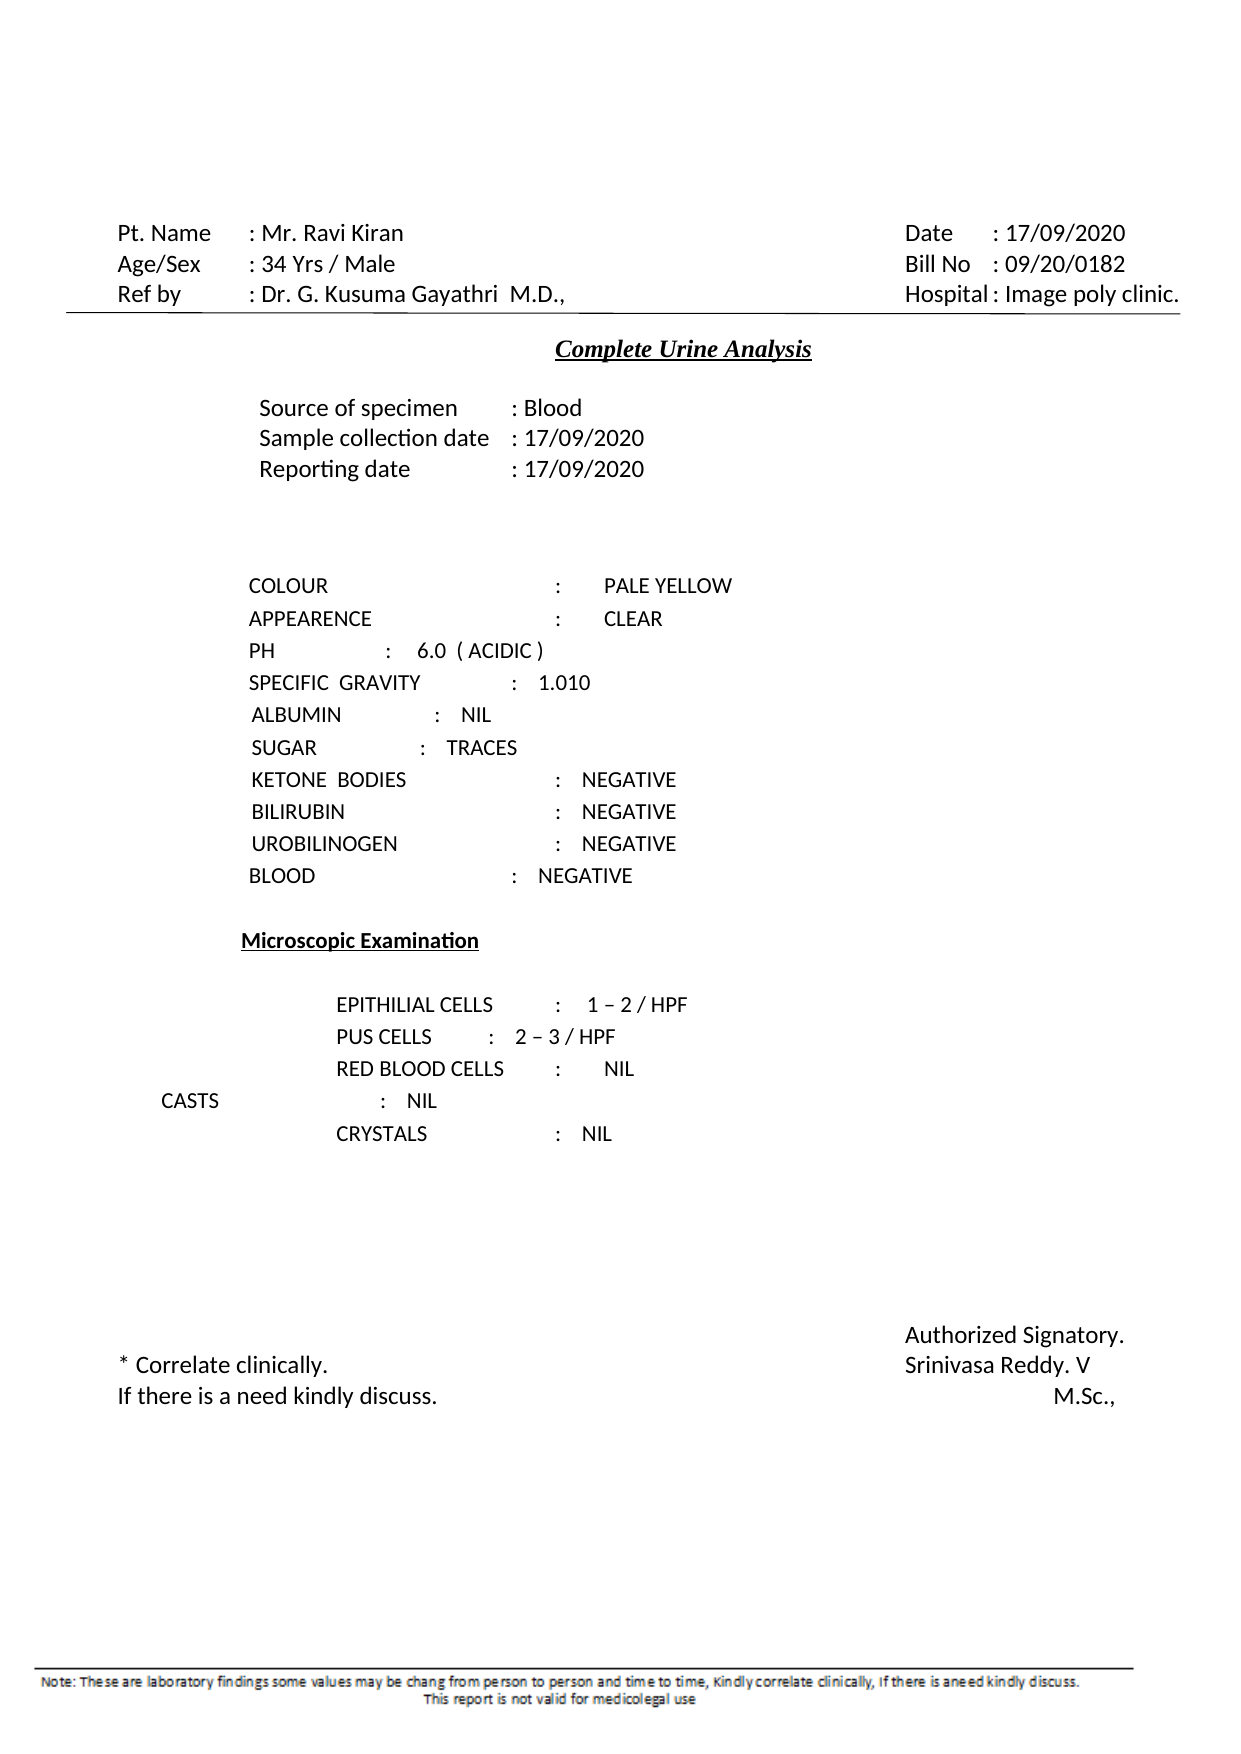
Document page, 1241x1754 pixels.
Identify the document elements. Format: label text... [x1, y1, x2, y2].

text KETONE BODIES : NEGATIVE [30, 765, 1210, 793]
text CASTS : NIL [30, 1087, 1210, 1115]
text Microscopic Examination [30, 926, 1210, 954]
text BILIRUBIN : NEGATIVE [30, 797, 1210, 825]
text PUS CELLS : 2 – 3 / HPF [30, 1022, 1210, 1050]
text Age/Sex : 34 Yrs / Male Bill No : 09/20/0182 [74, 248, 1210, 278]
text Sample collection date : 17/09/2020 [259, 422, 1210, 453]
text If there is a need kindly discuss. M.Sc., [74, 1380, 1210, 1411]
text Complete Urine Analysis [511, 334, 1210, 363]
text BLOOD : NEGATIVE [30, 861, 1210, 889]
text Pt. Name : Mr. Ravi Kiran Date : 17/09/2020 [74, 217, 1210, 248]
text * Correlate clinically. Srinivasa Reddy. V [74, 1350, 1210, 1380]
text Source of specimen : Blood [259, 392, 1210, 422]
text CRYSTALS : NIL [30, 1119, 1210, 1147]
text ALBUMIN : NIL [30, 700, 1210, 728]
text Authorized Signatory. [905, 1319, 1210, 1350]
text SPECIFIC GRAVITY : 1.010 [30, 668, 1210, 696]
text UROBILINOGEN : NEGATIVE [30, 829, 1210, 857]
text APPEARENCE : CLEAR [205, 604, 1210, 632]
text RED BLOOD CELLS : NIL [292, 1054, 1210, 1082]
text Reporting date : 17/09/2020 [259, 453, 1210, 483]
text COLOUR : PALE YELLOW [205, 572, 1210, 600]
text PH : 6.0 ( ACIDIC ) [205, 636, 1210, 664]
text EPITHILIAL CELLS : 1 – 2 / HPF [292, 990, 1210, 1018]
text Ref by : Dr. G. Kusuma Gayathri M.D., Hospital : Image poly clinic. [74, 278, 1210, 309]
text SUGAR : TRACES [30, 733, 1210, 761]
picture [30, 1665, 1137, 1709]
